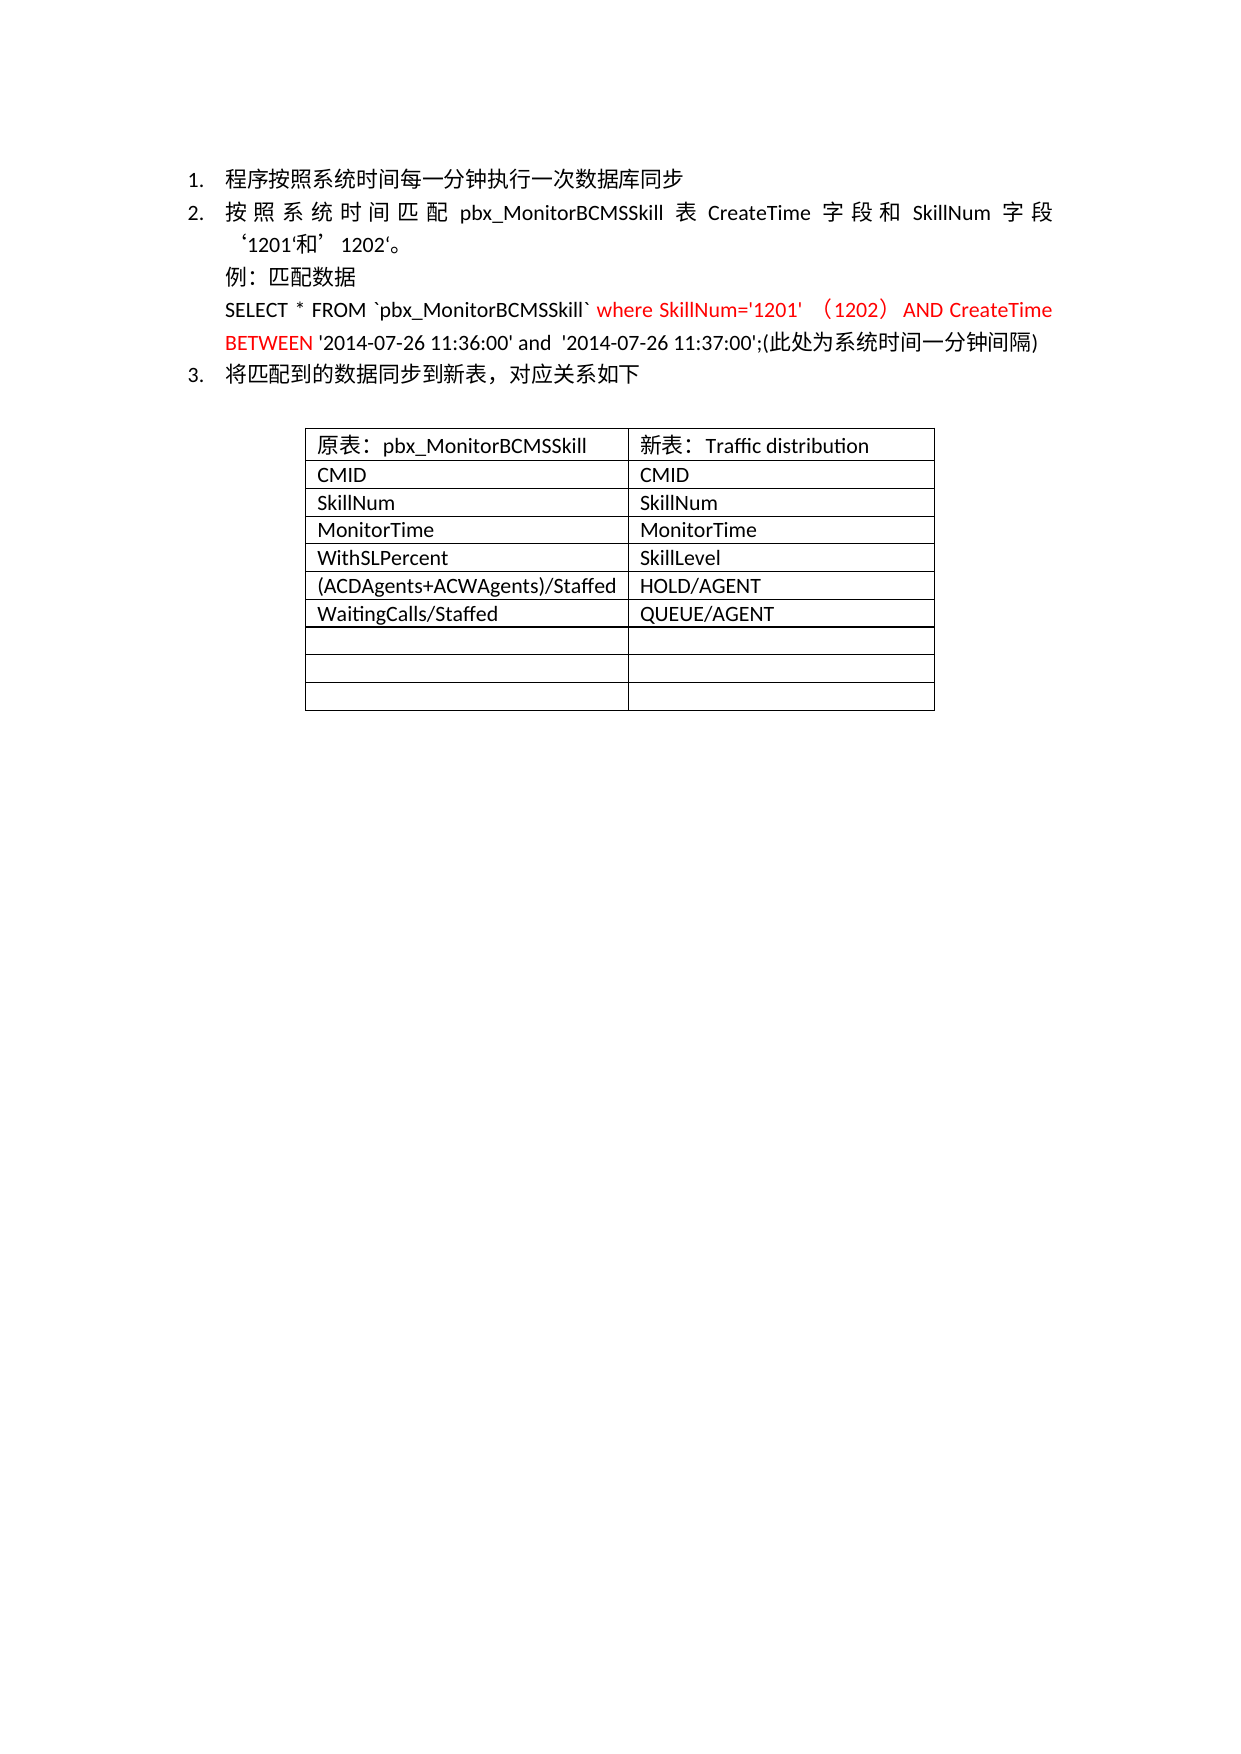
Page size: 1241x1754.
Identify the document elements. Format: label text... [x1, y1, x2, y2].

table_cell CMID [629, 461, 934, 488]
table_cell CMID [306, 461, 628, 488]
table_cell WithSLPercent [306, 544, 628, 571]
list 程序按照系统时间每一分钟执行一次数据库同步 [187, 162, 1053, 194]
table_cell SkillNum [629, 489, 934, 516]
table_cell [306, 628, 628, 654]
table_cell [306, 683, 628, 709]
table_cell MonitorTime [306, 517, 628, 543]
table_cell QUEUE/AGENT [629, 600, 934, 626]
table_cell SkillLevel [629, 544, 934, 571]
table_cell SkillNum [306, 489, 628, 516]
table_cell [629, 683, 934, 709]
list 按照系统时间匹配pbx_MonitorBCMSSkill表CreateTime字段和SkillNum字段‘1201‘和’1202‘。 [187, 194, 1053, 259]
table_cell [306, 655, 628, 682]
table_cell WaitingCalls/Staffed [306, 600, 628, 626]
table_header 新表：Traffic distribution [629, 429, 934, 460]
table_cell MonitorTime [629, 517, 934, 543]
table_cell (ACDAgents+ACWAgents)/Staffed [306, 572, 628, 599]
list 将匹配到的数据同步到新表，对应关系如下 [187, 357, 1053, 389]
list SELECT * FROM `pbx_MonitorBCMSSkill` where SkillNum='1201' （1202）AND CreateTime BETWEEN '2014-07-26 11:36:00' and '2014-07-26 11:37:00';(此处为系统时间一分钟间隔) [225, 292, 1053, 357]
table_cell [629, 655, 934, 682]
table_cell [629, 628, 934, 654]
table_cell HOLD/AGENT [629, 572, 934, 599]
table_header 原表：pbx_MonitorBCMSSkill [306, 429, 628, 460]
list 例：匹配数据 [225, 259, 1053, 292]
